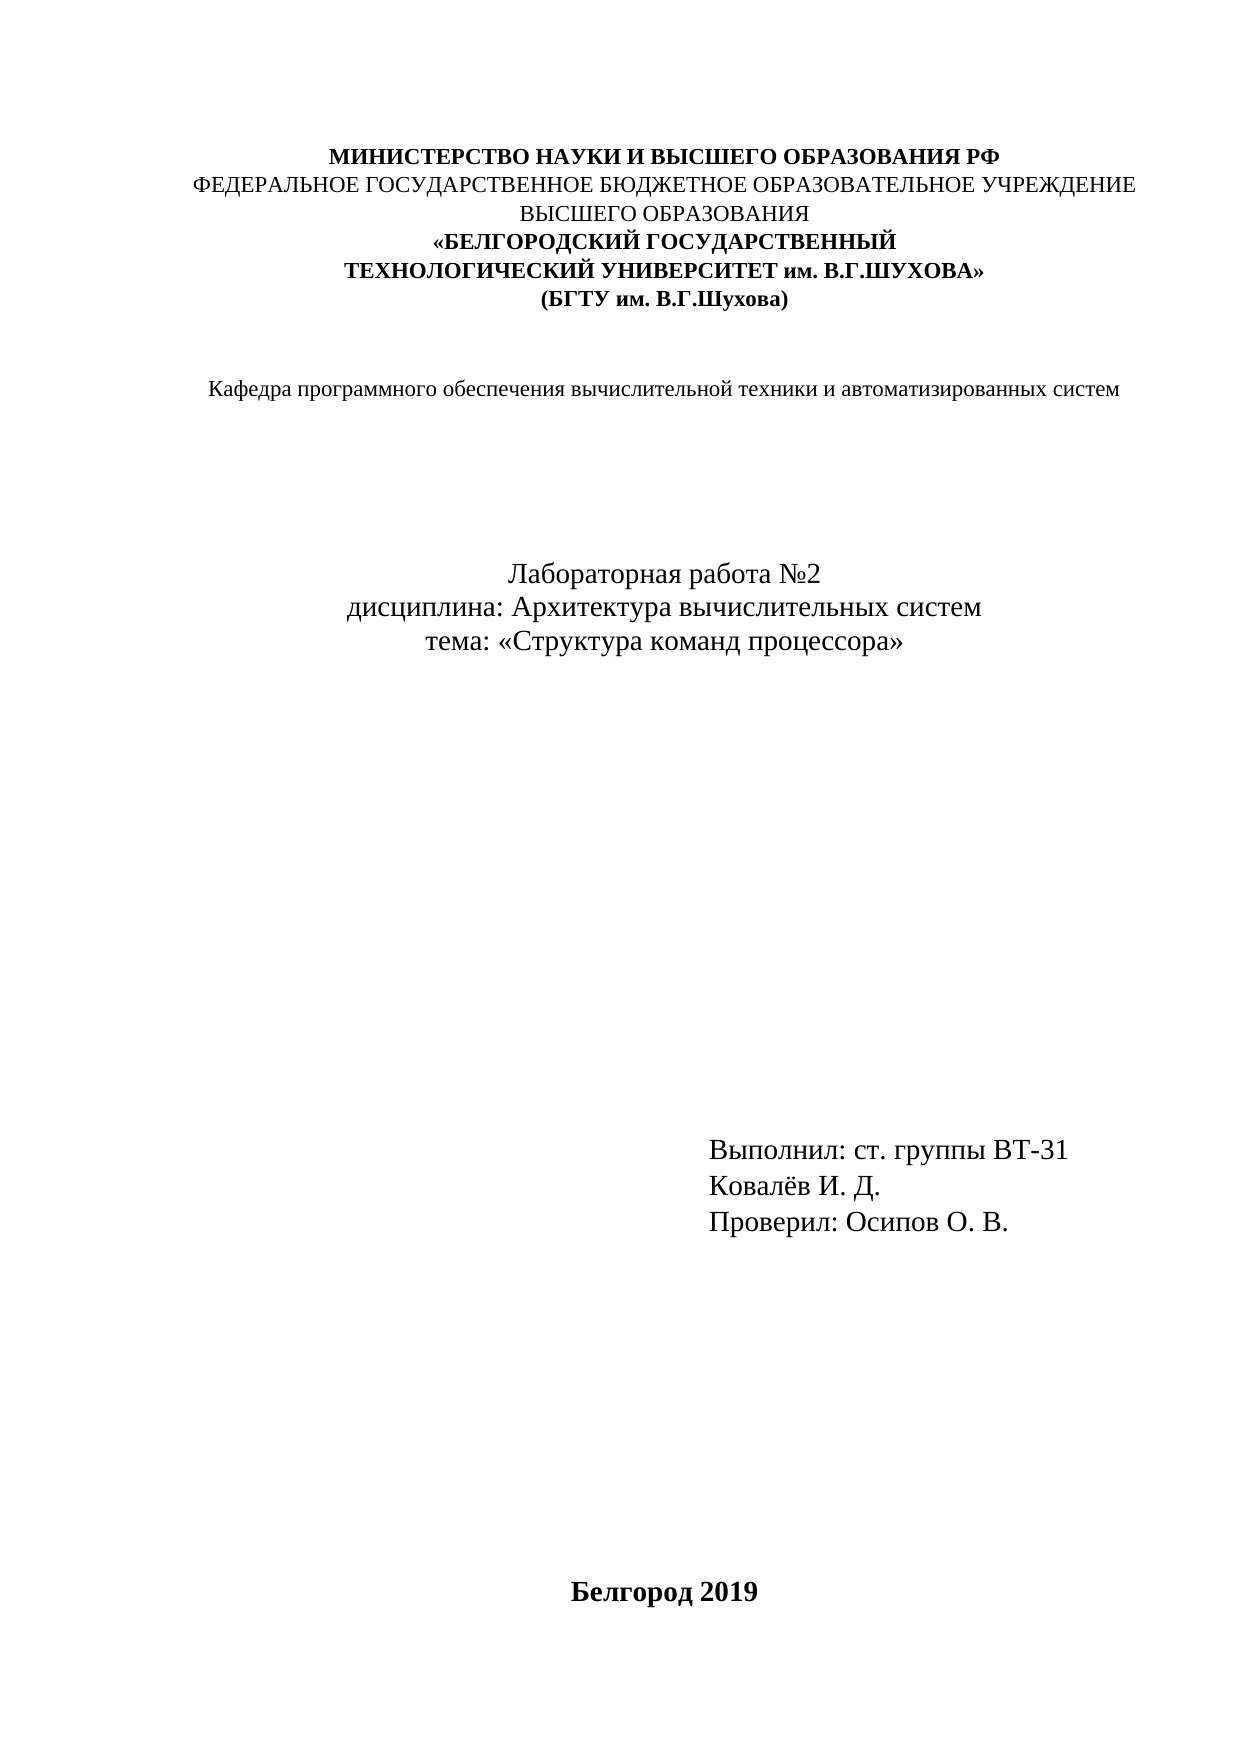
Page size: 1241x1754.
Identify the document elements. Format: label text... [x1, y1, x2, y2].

text Белгород 2019 [177, 1574, 1152, 1607]
text МИНИСТЕРСТВО НАУКИ И ВЫСШЕГО ОБРАЗОВАНИЯ РФ ФЕДЕРАЛЬНОЕ ГОСУДАРСТВЕННОЕ БЮДЖЕТНОЕ ОБРАЗОВАТЕЛЬНОЕ УЧРЕЖДЕНИЕ ВЫСШЕГО ОБРАЗОВАНИЯ «БЕЛГОРОДСКИЙ ГОСУДАРСТВЕННЫЙ ТЕХНОЛОГИЧЕСКИЙ УНИВЕРСИТЕТ им. В.Г.ШУХОВА» (БГТУ им. В.Г.Шухова) [177, 143, 1152, 312]
text Выполнил: ст. группы ВТ-31 Ковалёв И. Д. Проверил: Осипов О. В. [709, 1132, 1152, 1238]
text Лабораторная работа №2 дисциплина: Архитектура вычислительных систем тема: «Структура команд процессора» [177, 556, 1152, 657]
text Кафедра программного обеспечения вычислительной техники и автоматизированных систем [177, 376, 1152, 402]
